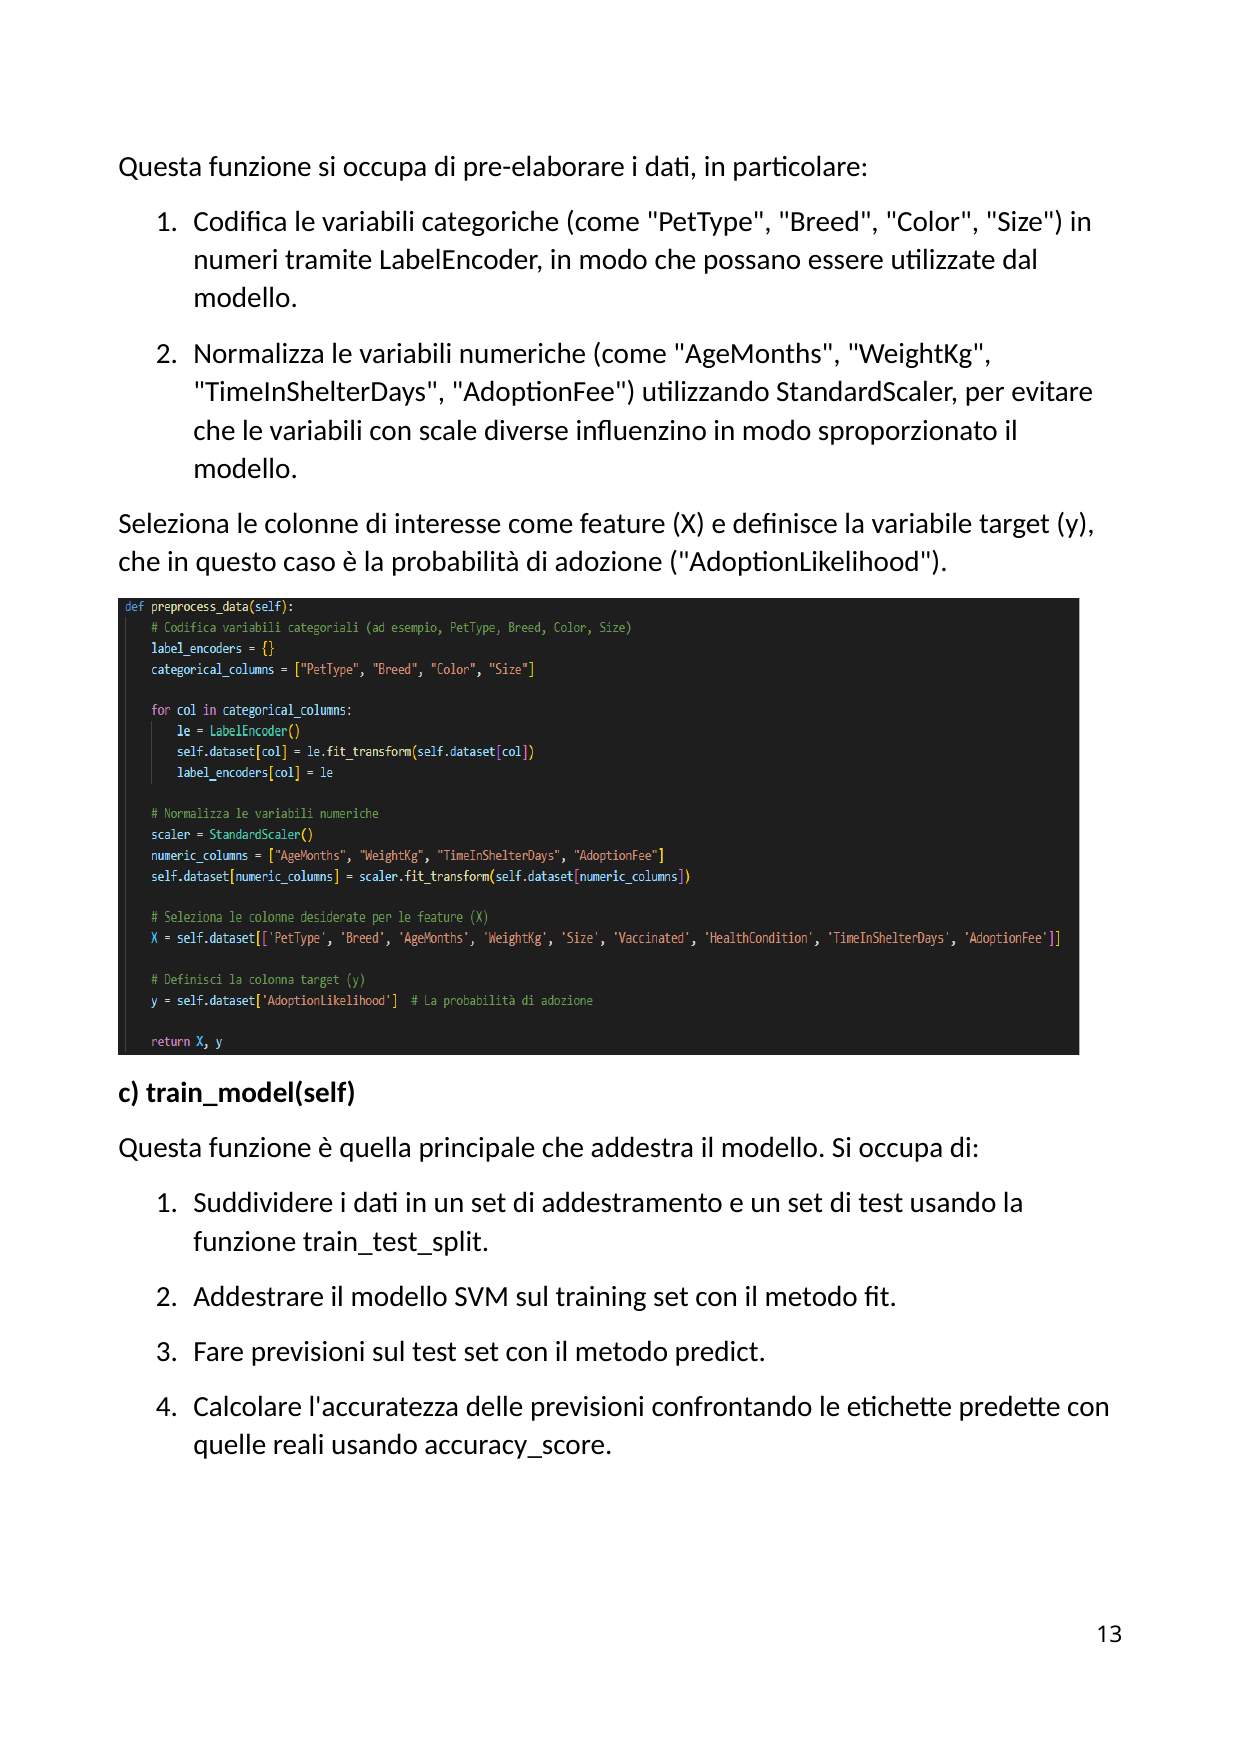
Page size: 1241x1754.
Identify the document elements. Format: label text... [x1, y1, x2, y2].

text Questa funzione è quella principale che addestra il modello. Si occupa di: [118, 1129, 1122, 1165]
picture [118, 598, 1080, 1055]
text Seleziona le colonne di interesse come feature (X) e definisce la variabile target (y), che in questo caso è la probabilità di adozione ("AdoptionLikelihood"). [118, 505, 1122, 579]
list Addestrare il modello SVM sul training set con il metodo fit. [156, 1278, 1122, 1313]
text Questa funzione si occupa di pre-elaborare i dati, in particolare: [118, 148, 1122, 183]
text c) train_model(self) [118, 1074, 1122, 1110]
list Normalizza le variabili numeriche (come "AgeMonths", "WeightKg", "TimeInShelterDays", "AdoptionFee") utilizzando StandardScaler, per evitare che le variabili con scale diverse influenzino in modo sproporzionato il modello. [156, 335, 1122, 486]
list Calcolare l'accuratezza delle previsioni confrontando le etichette predette con quelle reali usando accuracy_score. [156, 1388, 1122, 1462]
list Codifica le variabili categoriche (come "PetType", "Breed", "Color", "Size") in numeri tramite LabelEncoder, in modo che possano essere utilizzate dal modello. [156, 203, 1122, 315]
list Fare previsioni sul test set con il metodo predict. [156, 1333, 1122, 1368]
list Suddividere i dati in un set di addestramento e un set di test usando la funzione train_test_split. [156, 1184, 1122, 1258]
